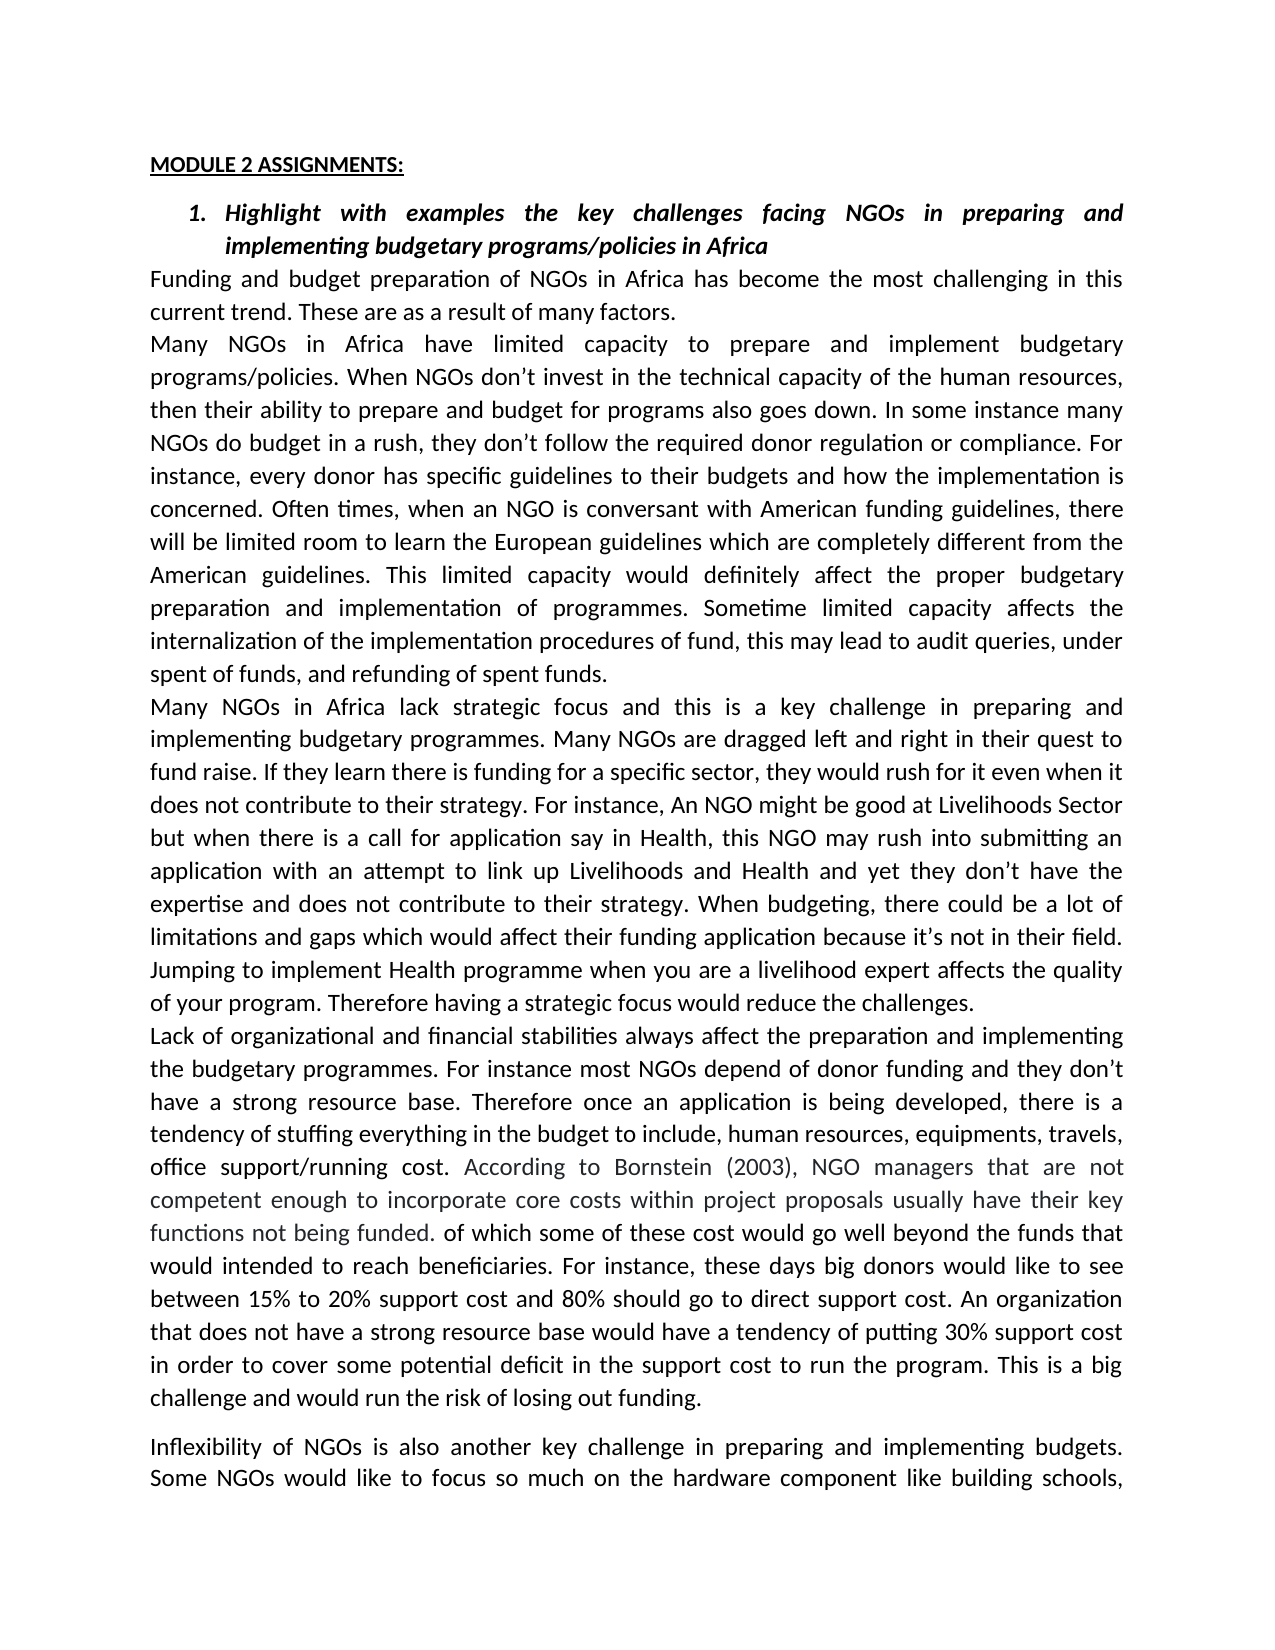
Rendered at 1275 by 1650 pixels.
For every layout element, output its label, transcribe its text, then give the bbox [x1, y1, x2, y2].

list Many NGOs in Africa have limited capacity to prepare and implement budgetary programs/policies. When NGOs don’t invest in the technical capacity of the human resources, then their ability to prepare and budget for programs also goes down. In some instance many NGOs do budget in a rush, they don’t follow the required donor regulation or compliance. For instance, every donor has specific guidelines to their budgets and how the implementation is concerned. Often times, when an NGO is conversant with American funding guidelines, there will be limited room to learn the European guidelines which are completely different from the American guidelines. This limited capacity would definitely affect the proper budgetary preparation and implementation of programmes. Sometime limited capacity affects the internalization of the implementation procedures of fund, this may lead to audit queries, under spent of funds, and refunding of spent funds. [150, 328, 1125, 688]
text MODULE 2 ASSIGNMENTS: [150, 150, 1125, 178]
list Funding and budget preparation of NGOs in Africa has become the most challenging in this current trend. These are as a result of many factors. [150, 263, 1125, 326]
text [150, 1431, 1125, 1492]
list Many NGOs in Africa lack strategic focus and this is a key challenge in preparing and implementing budgetary programmes. Many NGOs are dragged left and right in their quest to fund raise. If they learn there is funding for a specific sector, they would rush for it even when it does not contribute to their strategy. For instance, An NGO might be good at Livelihoods Sector but when there is a call for application say in Health, this NGO may rush into submitting an application with an attempt to link up Livelihoods and Health and yet they don’t have the expertise and does not contribute to their strategy. When budgeting, there could be a lot of limitations and gaps which would affect their funding application because it’s not in their field. Jumping to implement Health programme when you are a livelihood expert affects the quality of your program. Therefore having a strategic focus would reduce the challenges. [150, 691, 1125, 1017]
list Lack of organizational and financial stabilities always affect the preparation and implementing the budgetary programmes. For instance most NGOs depend of donor funding and they don’t have a strong resource base. Therefore once an application is being developed, there is a tendency of stuffing everything in the budget to include, human resources, equipments, travels, office support/running cost. According to Bornstein (2003), NGO managers that are not competent enough to incorporate core costs within project proposals usually have their key functions not being funded. of which some of these cost would go well beyond the funds that would intended to reach beneficiaries. For instance, these days big donors would like to see between 15% to 20% support cost and 80% should go to direct support cost. An organization that does not have a strong resource base would have a tendency of putting 30% support cost in order to cover some potential deficit in the support cost to run the program. This is a big challenge and would run the risk of losing out funding. [150, 1020, 1125, 1412]
list Highlight with examples the key challenges facing NGOs in preparing and implementing budgetary programs/policies in Africa [187, 197, 1125, 260]
